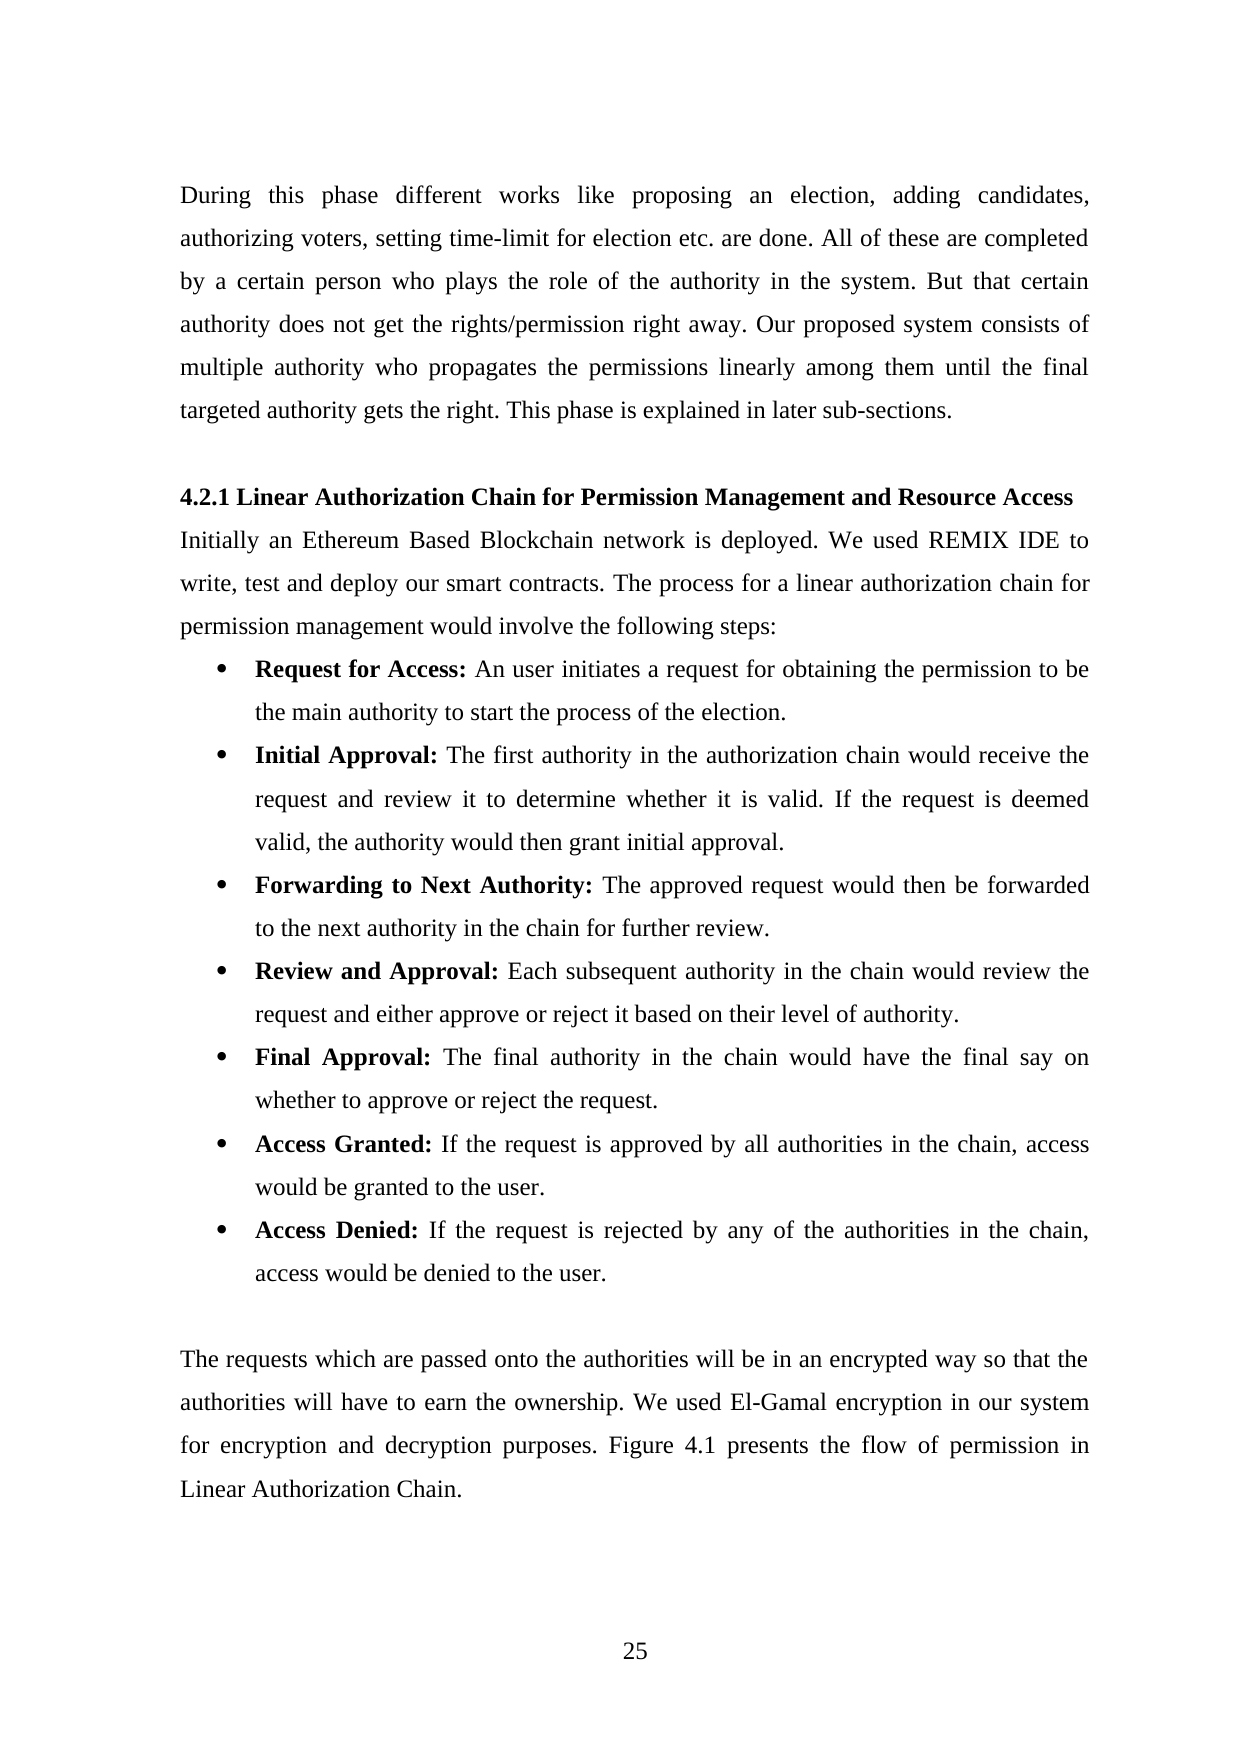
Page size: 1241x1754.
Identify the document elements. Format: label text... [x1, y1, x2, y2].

text 4.2.1 Linear Authorization Chain for Permission Management and Resource Access [180, 482, 1090, 511]
list Request for Access: An user initiates a request for obtaining the permission to be the main authority to start the process of the election. [217, 654, 1090, 726]
text The requests which are passed onto the authorities will be in an encrypted way so that the authorities will have to earn the ownership. We used El-Gamal encryption in our system for encryption and decryption purposes. Figure 4.1 presents the flow of permission in Linear Authorization Chain. [180, 1344, 1090, 1502]
text Initially an Ethereum Based Blockchain network is deployed. We used REMIX IDE to write, test and deploy our smart contracts. The process for a linear authorization chain for permission management would involve the following steps: [180, 525, 1090, 640]
list Final Approval: The final authority in the chain would have the final say on whether to approve or reject the request. [217, 1042, 1090, 1114]
list Review and Approval: Each subsequent authority in the chain would review the request and either approve or reject it based on their level of authority. [217, 956, 1090, 1028]
text During this phase different works like proposing an election, adding candidates, authorizing voters, setting time-limit for election etc. are done. All of these are completed by a certain person who plays the role of the authority in the system. But that certain authority does not get the rights/permission right away. Our proposed system consists of multiple authority who propagates the permissions linearly among them until the final targeted authority gets the right. This phase is explained in later sub-sections. [180, 180, 1090, 424]
list Initial Approval: The first authority in the authorization chain would receive the request and review it to determine whether it is valid. If the request is deemed valid, the authority would then grant initial approval. [217, 741, 1090, 856]
list Access Denied: If the request is rejected by any of the authorities in the chain, access would be denied to the user. [217, 1215, 1090, 1287]
list Forwarding to Next Authority: The approved request would then be forwarded to the next authority in the chain for further review. [217, 870, 1090, 942]
list Access Granted: If the request is approved by all authorities in the chain, access would be granted to the user. [217, 1129, 1090, 1201]
